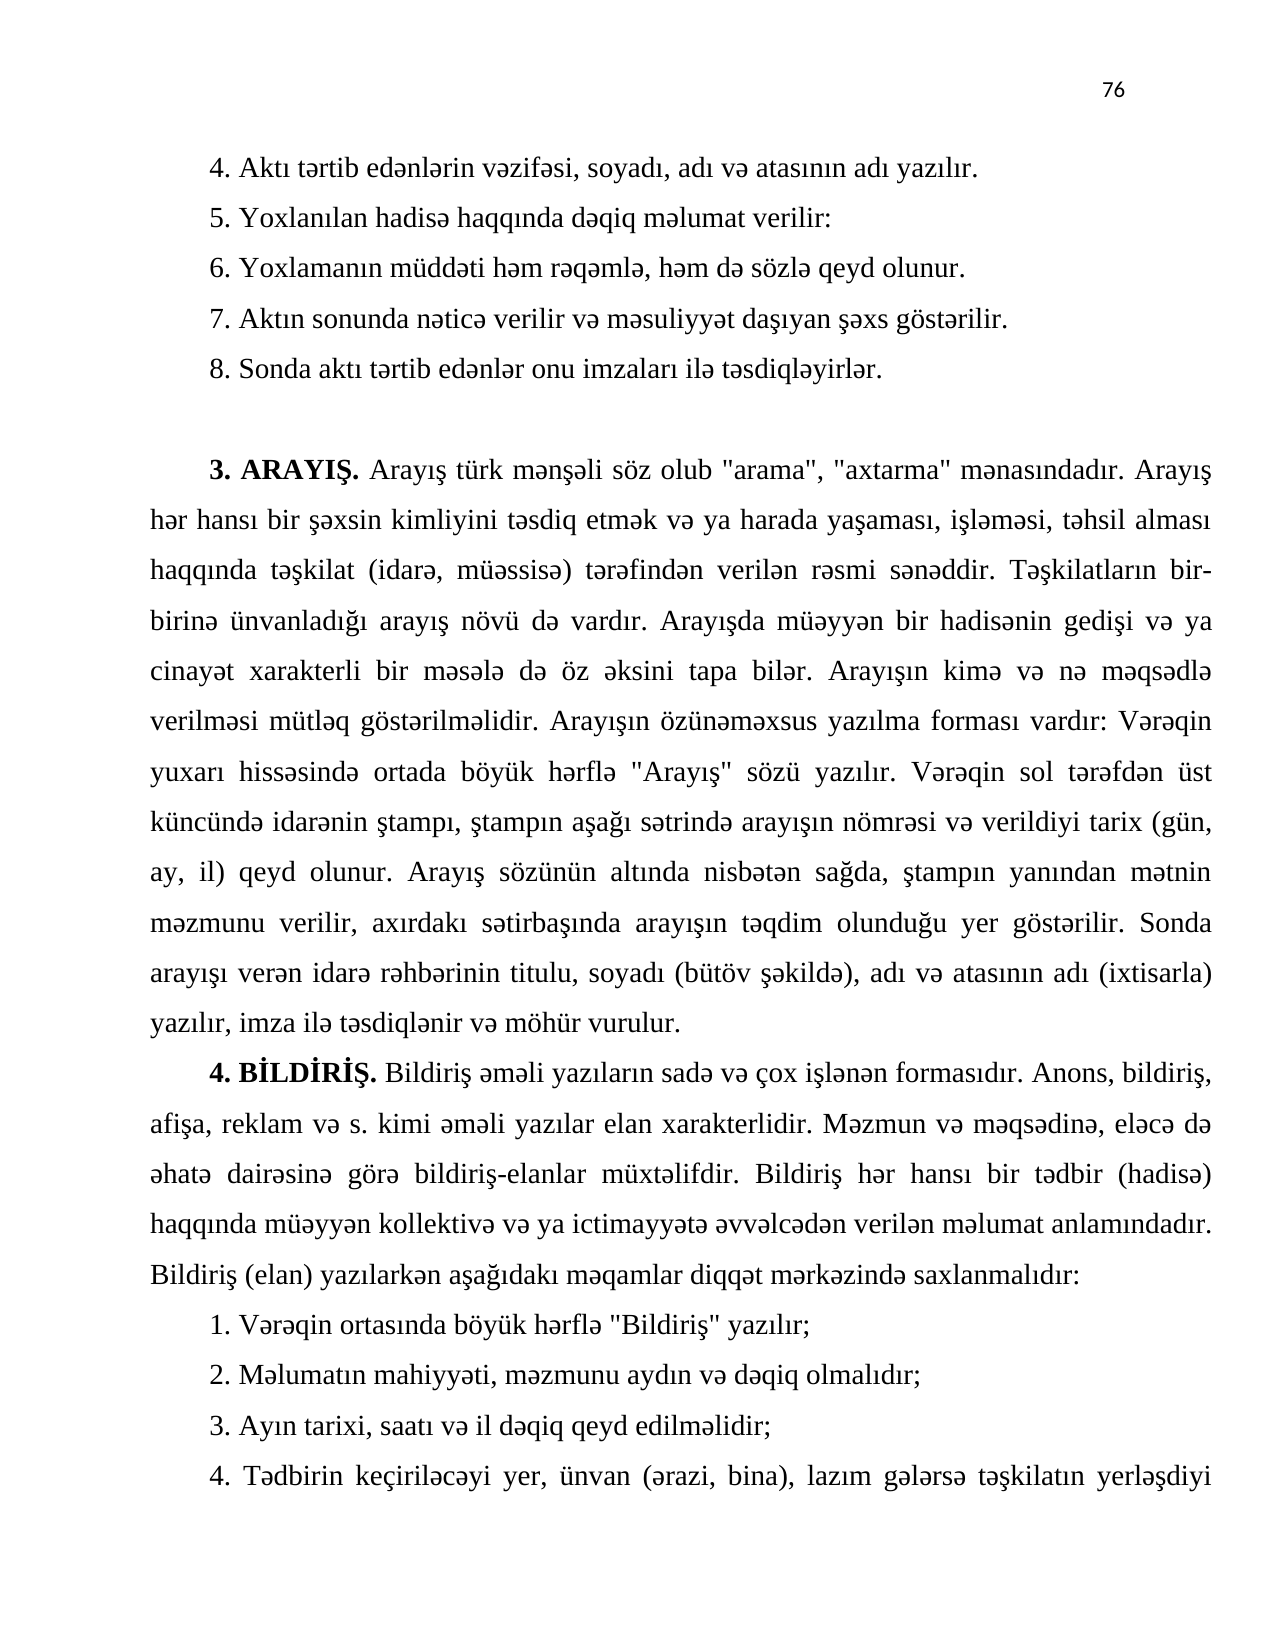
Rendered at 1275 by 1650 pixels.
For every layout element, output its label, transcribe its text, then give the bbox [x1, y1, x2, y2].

text 1. Vərəqin ortasında böyük hərflə "Bildiriş" yazılır; [150, 1307, 1213, 1341]
text 8. Sonda aktı tərtib edənlər onu imzaları ilə təsdiqləyirlər. [150, 351, 1213, 385]
text 4. Aktı tərtib edənlərin vəzifəsi, soyadı, adı və atasının adı yazılır. [150, 150, 1213, 183]
text 5. Yoxlanılan hadisə haqqında dəqiq məlumat verilir: [150, 200, 1213, 234]
text 4. BİLDİRİŞ. Bildiriş əməli yazıların sadə və çox işlənən formasıdır. Anons, bildiriş, afişa, reklam və s. kimi əməli yazılar elan xarakterlidir. Məzmun və məqsədinə, eləcə də əhatə dairəsinə görə bildiriş-elanlar müxtəlifdir. Bildiriş hər hansı bir tədbir (hadisə) haqqında müəyyən kollektivə və ya ictimayyətə əvvəlcədən verilən məlumat anlamındadır. Bildiriş (elan) yazılarkən aşağıdakı məqamlar diqqət mərkəzində saxlanmalıdır: [150, 1056, 1213, 1290]
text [150, 1458, 1213, 1492]
text 2. Məlumatın mahiyyəti, məzmunu aydın və dəqiq olmalıdır; [150, 1357, 1213, 1391]
text 6. Yoxlamanın müddəti həm rəqəmlə, həm də sözlə qeyd olunur. [150, 251, 1213, 284]
text 7. Aktın sonunda nəticə verilir və məsuliyyət daşıyan şəxs göstərilir. [150, 301, 1213, 334]
text 3. ARAYIŞ. Arayış türk mənşəli söz olub "arama", "axtarma" mənasındadır. Arayış hər hansı bir şəxsin kimliyini təsdiq etmək və ya harada yaşaması, işləməsi, təhsil alması haqqında təşkilat (idarə, müəssisə) tərəfindən verilən rəsmi sənəddir. Təşkilatların bir-birinə ünvanladığı arayış növü də vardır. Arayışda müəyyən bir hadisənin gedişi və ya cinayət xarakterli bir məsələ də öz əksini tapa bilər. Arayışın kimə və nə məqsədlə verilməsi mütləq göstərilməlidir. Arayışın özünəməxsus yazılma forması vardır: Vərəqin yuxarı hissəsində ortada böyük hərflə "Arayış" sözü yazılır. Vərəqin sol tərəfdən üst küncündə idarənin ştampı, ştampın aşağı sətrində arayışın nömrəsi və verildiyi tarix (gün, ay, il) qeyd olunur. Arayış sözünün altında nisbətən sağda, ştampın yanından mətnin məzmunu verilir, axırdakı sətirbaşında arayışın təqdim olunduğu yer göstərilir. Sonda arayışı verən idarə rəhbərinin titulu, soyadı (bütöv şəkildə), adı və atasının adı (ixtisarla) yazılır, imza ilə təsdiqlənir və möhür vurulur. [150, 452, 1213, 1039]
text 3. Ayın tarixi, saatı və il dəqiq qeyd edilməlidir; [150, 1408, 1213, 1441]
